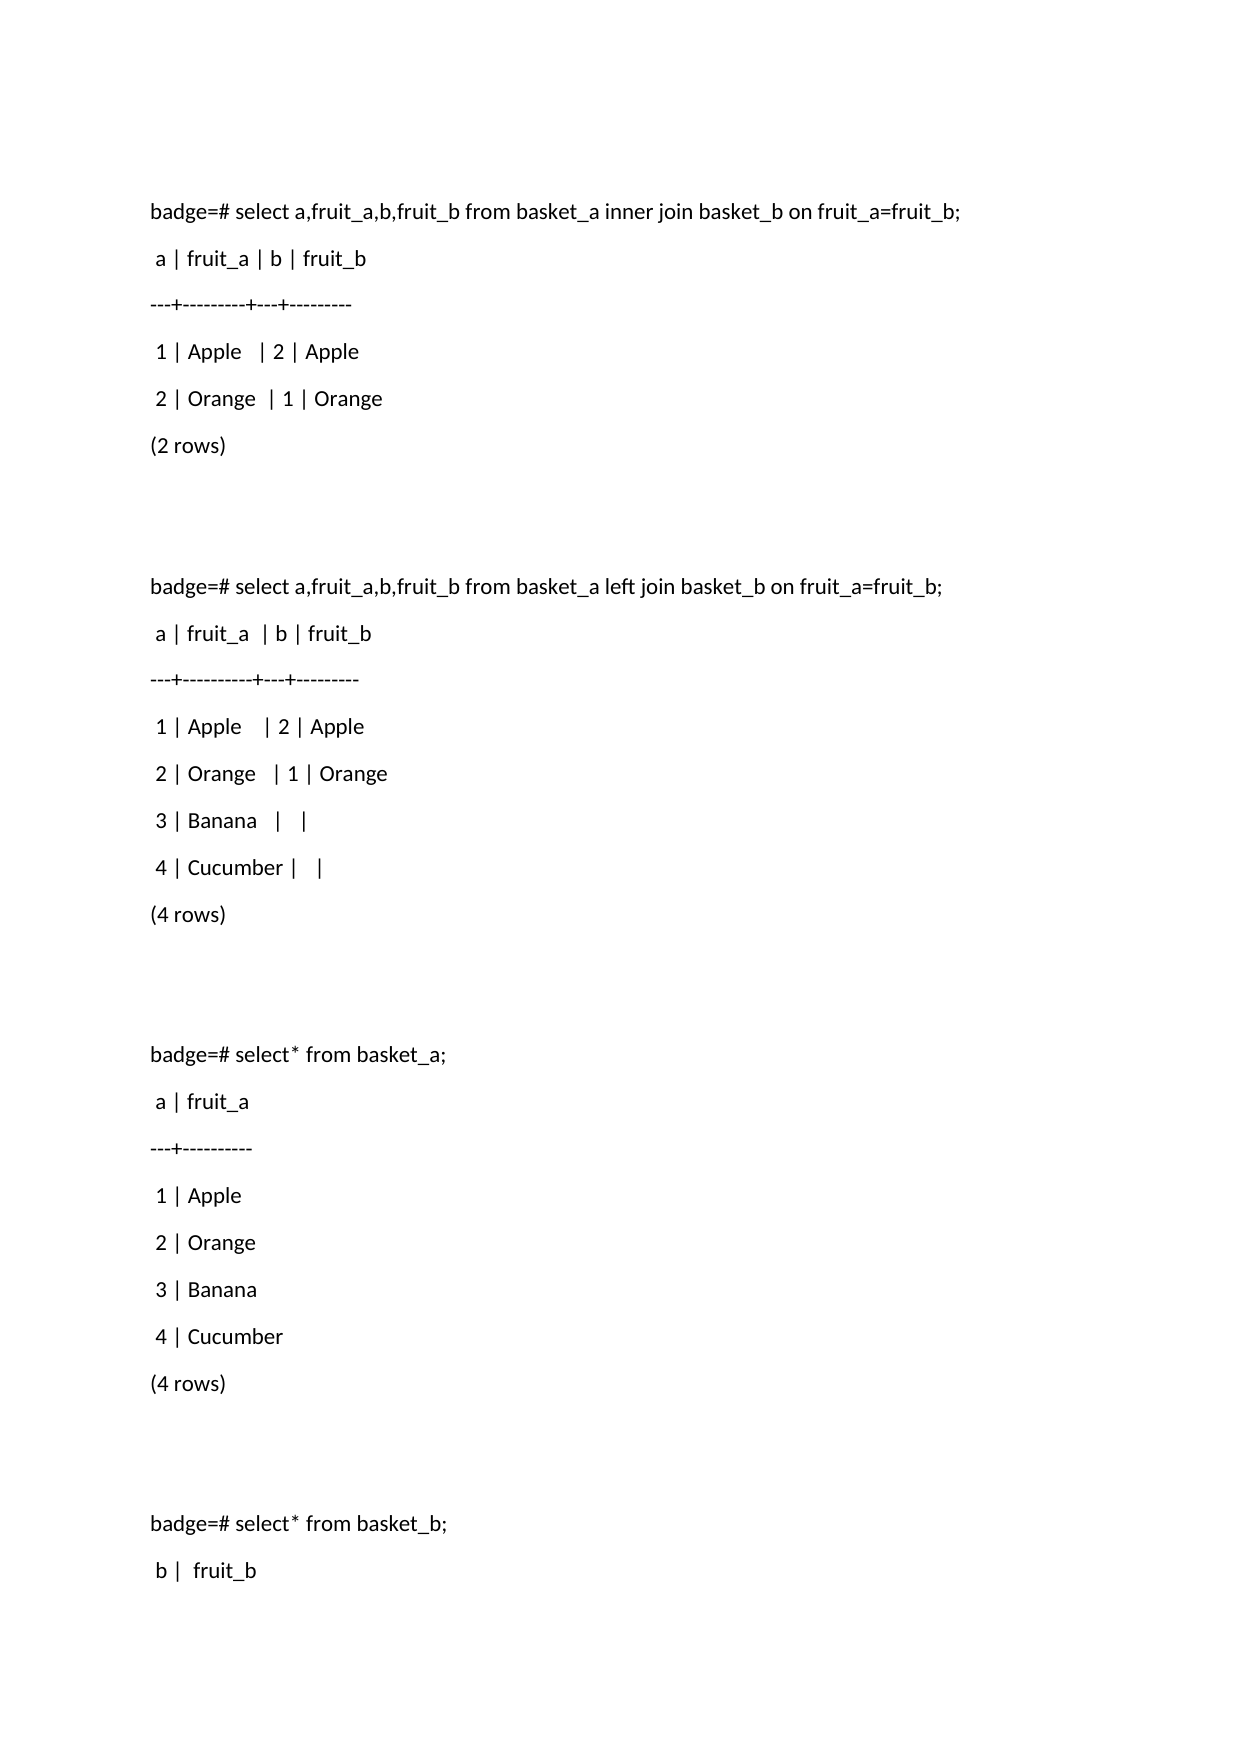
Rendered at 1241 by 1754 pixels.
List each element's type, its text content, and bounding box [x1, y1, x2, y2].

text badge=# select a,fruit_a,b,fruit_b from basket_a inner join basket_b on fruit_a=fruit_b; [150, 197, 1090, 225]
text ---+---------+---+--------- [150, 291, 1090, 319]
text ---+----------+---+--------- [150, 666, 1090, 694]
text a | fruit_a [150, 1087, 1090, 1116]
text a | fruit_a | b | fruit_b [150, 244, 1090, 272]
text 1 | Apple [150, 1181, 1090, 1209]
text 2 | Orange | 1 | Orange [150, 759, 1090, 787]
text a | fruit_a | b | fruit_b [150, 619, 1090, 647]
text 3 | Banana | | [150, 806, 1090, 834]
text 2 | Orange [150, 1228, 1090, 1256]
text (2 rows) [150, 431, 1090, 459]
text badge=# select* from basket_b; [150, 1509, 1090, 1537]
text 4 | Cucumber [150, 1322, 1090, 1350]
text 4 | Cucumber | | [150, 853, 1090, 881]
text badge=# select* from basket_a; [150, 1041, 1090, 1069]
text 3 | Banana [150, 1275, 1090, 1303]
text 1 | Apple | 2 | Apple [150, 712, 1090, 741]
text 1 | Apple | 2 | Apple [150, 337, 1090, 366]
text b | fruit_b [150, 1556, 1090, 1584]
text ---+---------- [150, 1134, 1090, 1162]
text 2 | Orange | 1 | Orange [150, 384, 1090, 412]
text badge=# select a,fruit_a,b,fruit_b from basket_a left join basket_b on fruit_a=fruit_b; [150, 572, 1090, 600]
text (4 rows) [150, 1369, 1090, 1397]
text (4 rows) [150, 900, 1090, 928]
